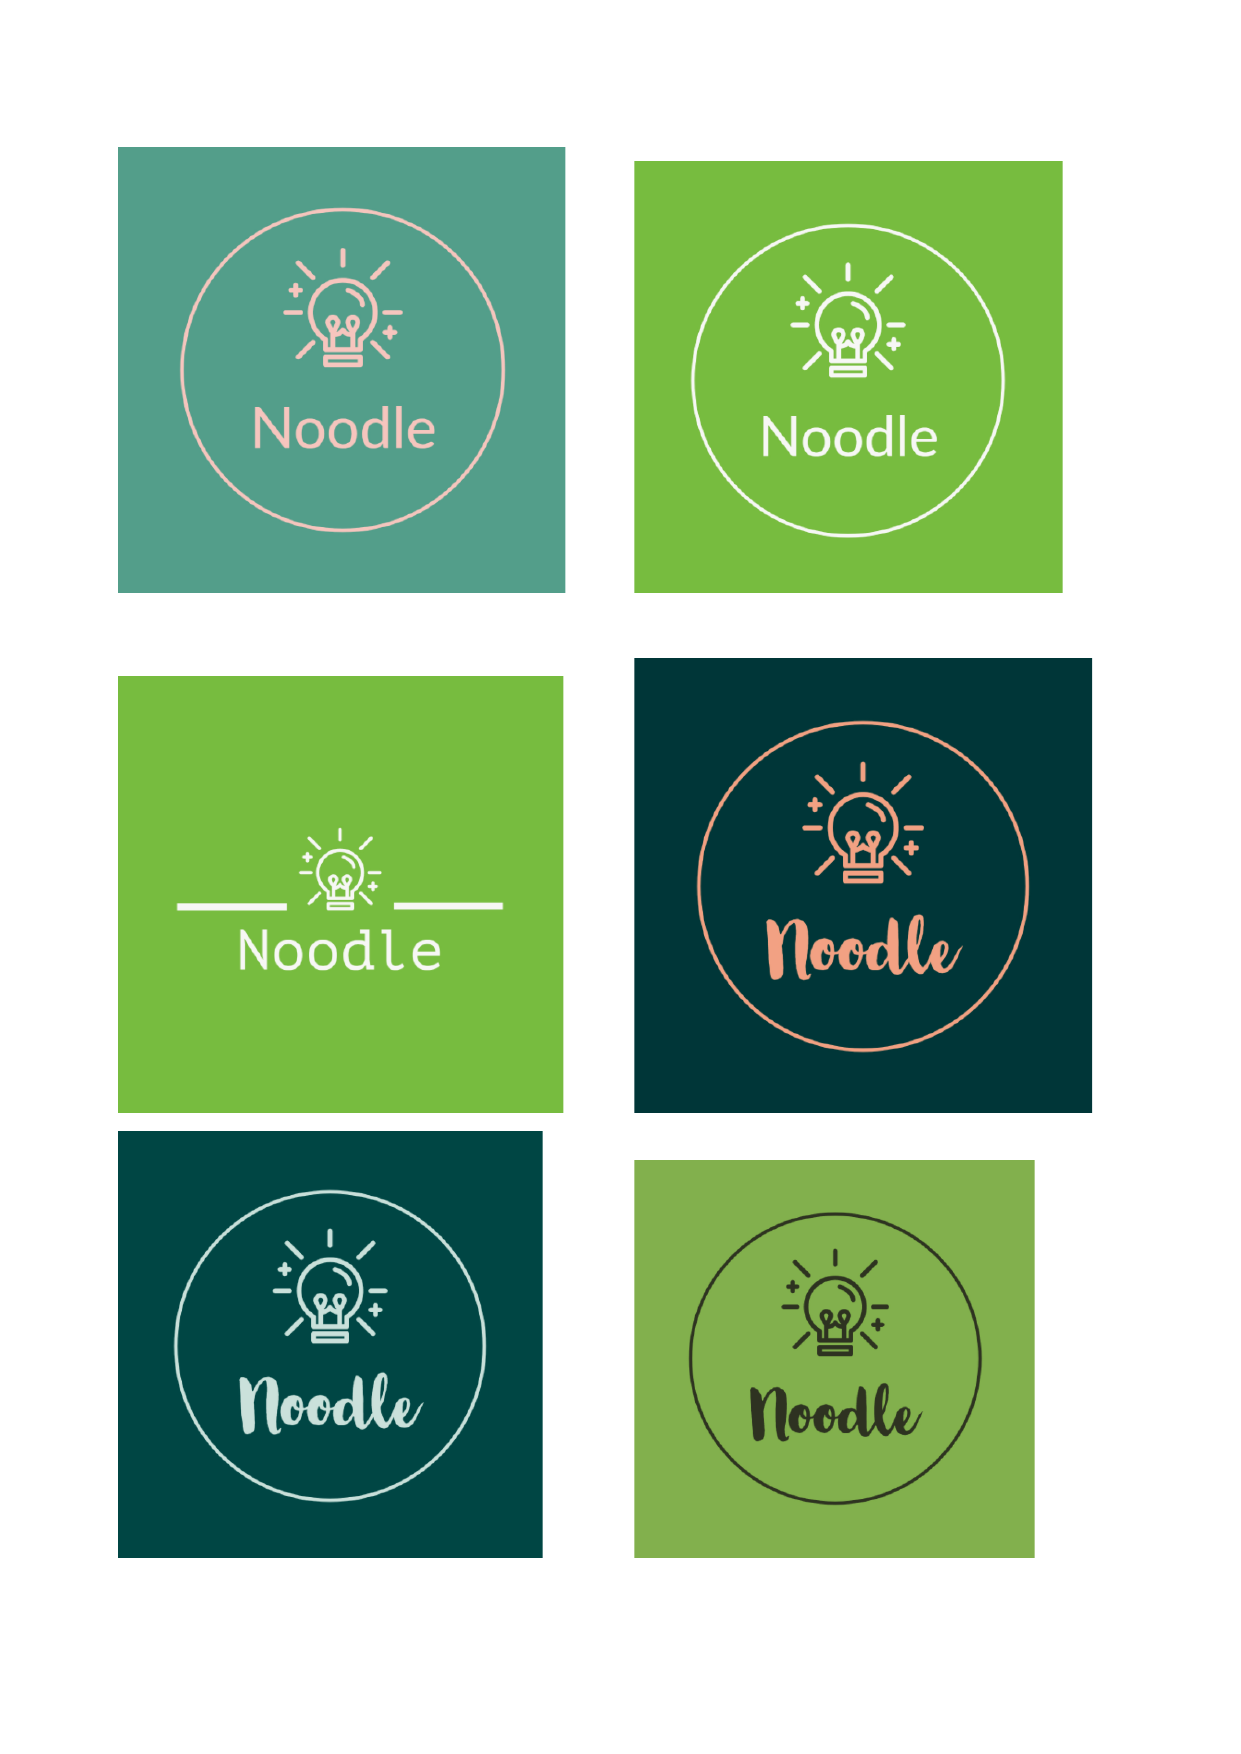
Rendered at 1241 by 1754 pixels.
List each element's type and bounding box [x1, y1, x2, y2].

picture [634, 161, 1063, 593]
picture [634, 1160, 1035, 1558]
picture [118, 147, 566, 593]
picture [634, 658, 1093, 1113]
picture [118, 676, 564, 1113]
picture [118, 1131, 543, 1558]
